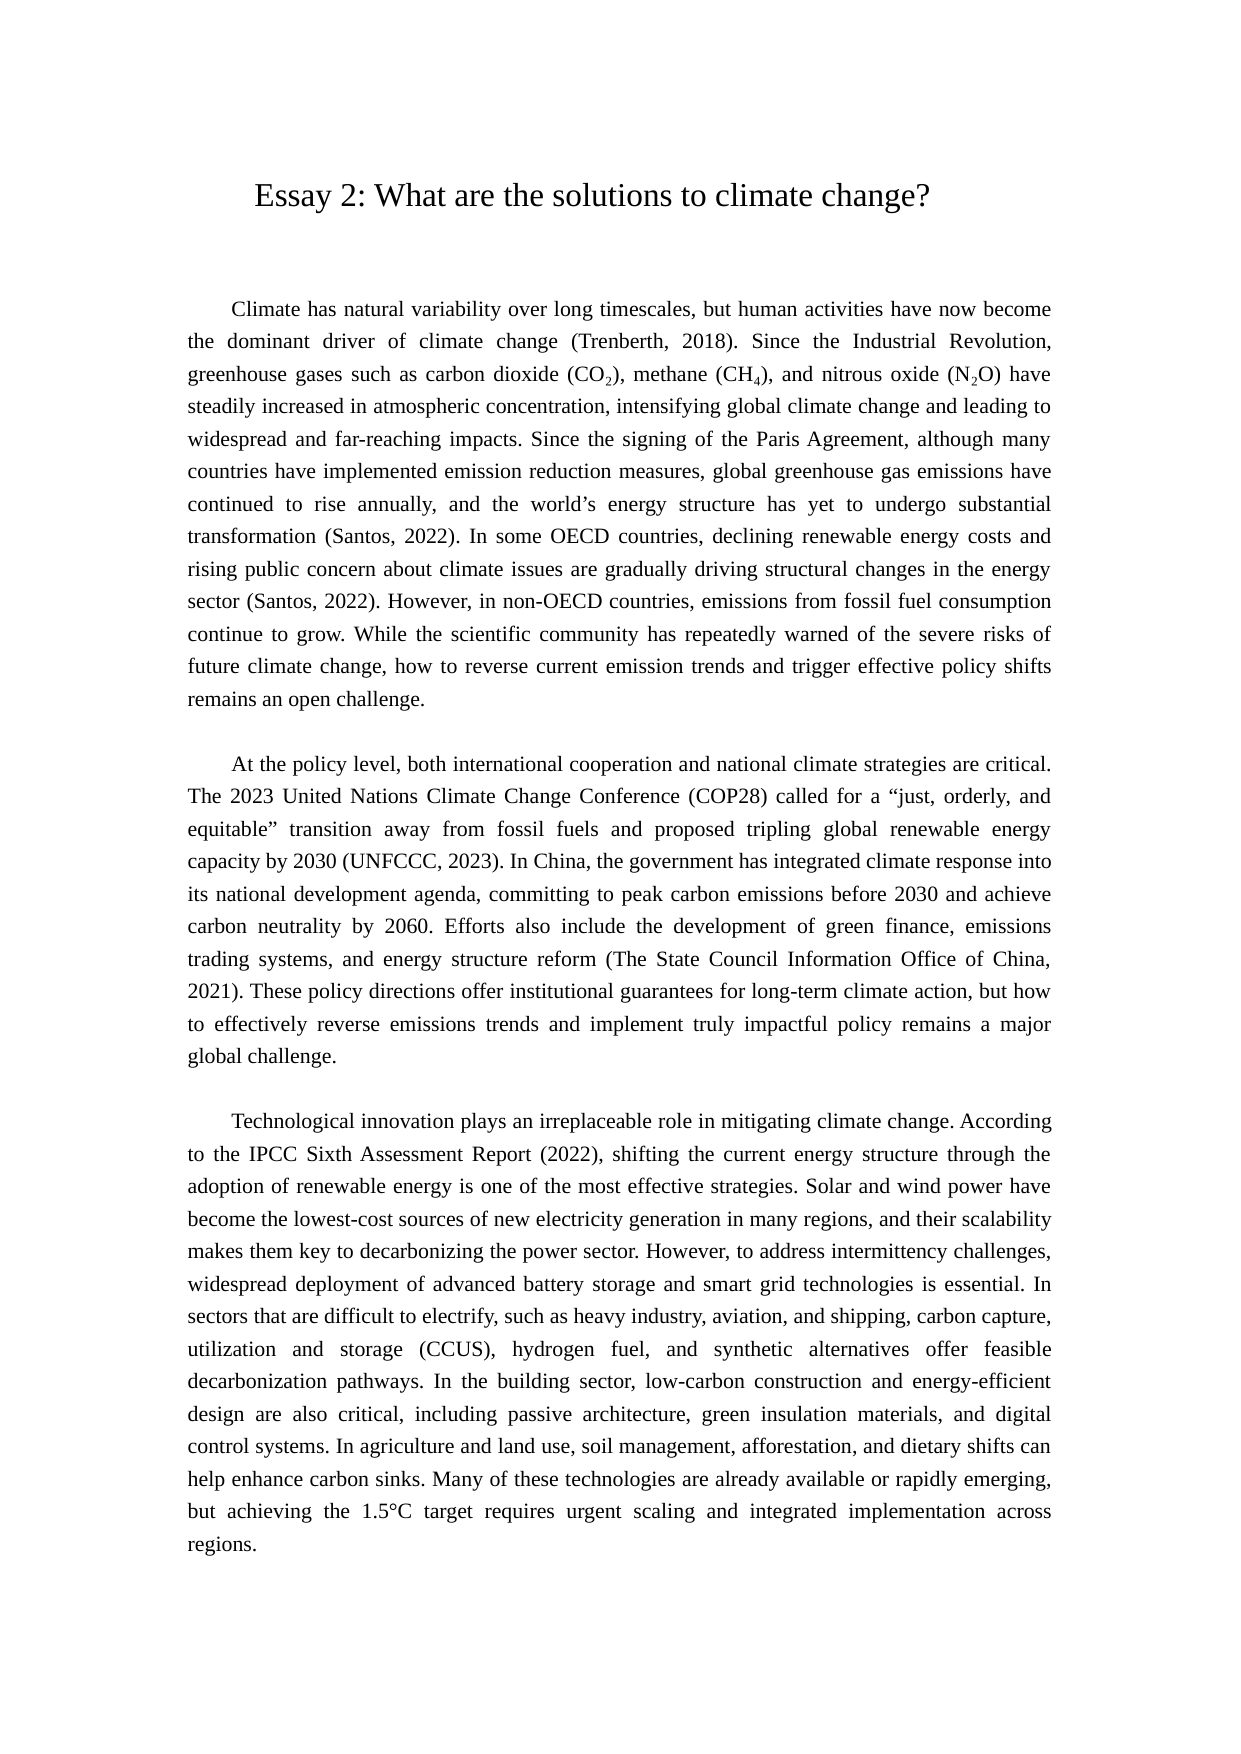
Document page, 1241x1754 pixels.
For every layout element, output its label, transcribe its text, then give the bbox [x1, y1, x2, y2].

text Essay 2: What are the solutions to climate change? [187, 162, 1053, 227]
text Climate has natural variability over long timescales, but human activities have now become the dominant driver of climate change (Trenberth, 2018). Since the Industrial Revolution, greenhouse gases such as carbon dioxide (CO₂), methane (CH₄), and nitrous oxide (N₂O) have steadily increased in atmospheric concentration, intensifying global climate change and leading to widespread and far-reaching impacts. Since the signing of the Paris Agreement, although many countries have implemented emission reduction measures, global greenhouse gas emissions have continued to rise annually, and the world’s energy structure has yet to undergo substantial transformation (Santos, 2022). In some OECD countries, declining renewable energy costs and rising public concern about climate issues are gradually driving structural changes in the energy sector (Santos, 2022). However, in non-OECD countries, emissions from fossil fuel consumption continue to grow. While the scientific community has repeatedly warned of the severe risks of future climate change, how to reverse current emission trends and trigger effective policy shifts remains an open challenge. [187, 292, 1053, 714]
text At the policy level, both international cooperation and national climate strategies are critical. The 2023 United Nations Climate Change Conference (COP28) called for a “just, orderly, and equitable” transition away from fossil fuels and proposed tripling global renewable energy capacity by 2030 (UNFCCC, 2023). In China, the government has integrated climate response into its national development agenda, committing to peak carbon emissions before 2030 and achieve carbon neutrality by 2060. Efforts also include the development of green finance, emissions trading systems, and energy structure reform (The State Council Information Office of China, 2021). These policy directions offer institutional guarantees for long-term climate action, but how to effectively reverse emissions trends and implement truly impactful policy remains a major global challenge. [187, 747, 1053, 1072]
text Technological innovation plays an irreplaceable role in mitigating climate change. According to the IPCC Sixth Assessment Report (2022), shifting the current energy structure through the adoption of renewable energy is one of the most effective strategies. Solar and wind power have become the lowest-cost sources of new electricity generation in many regions, and their scalability makes them key to decarbonizing the power sector. However, to address intermittency challenges, widespread deployment of advanced battery storage and smart grid technologies is essential. In sectors that are difficult to electrify, such as heavy industry, aviation, and shipping, carbon capture, utilization and storage (CCUS), hydrogen fuel, and synthetic alternatives offer feasible decarbonization pathways. In the building sector, low-carbon construction and energy-efficient design are also critical, including passive architecture, green insulation materials, and digital control systems. In agriculture and land use, soil management, afforestation, and dietary shifts can help enhance carbon sinks. Many of these technologies are already available or rapidly emerging, but achieving the 1.5°C target requires urgent scaling and integrated implementation across regions. [187, 1104, 1053, 1559]
